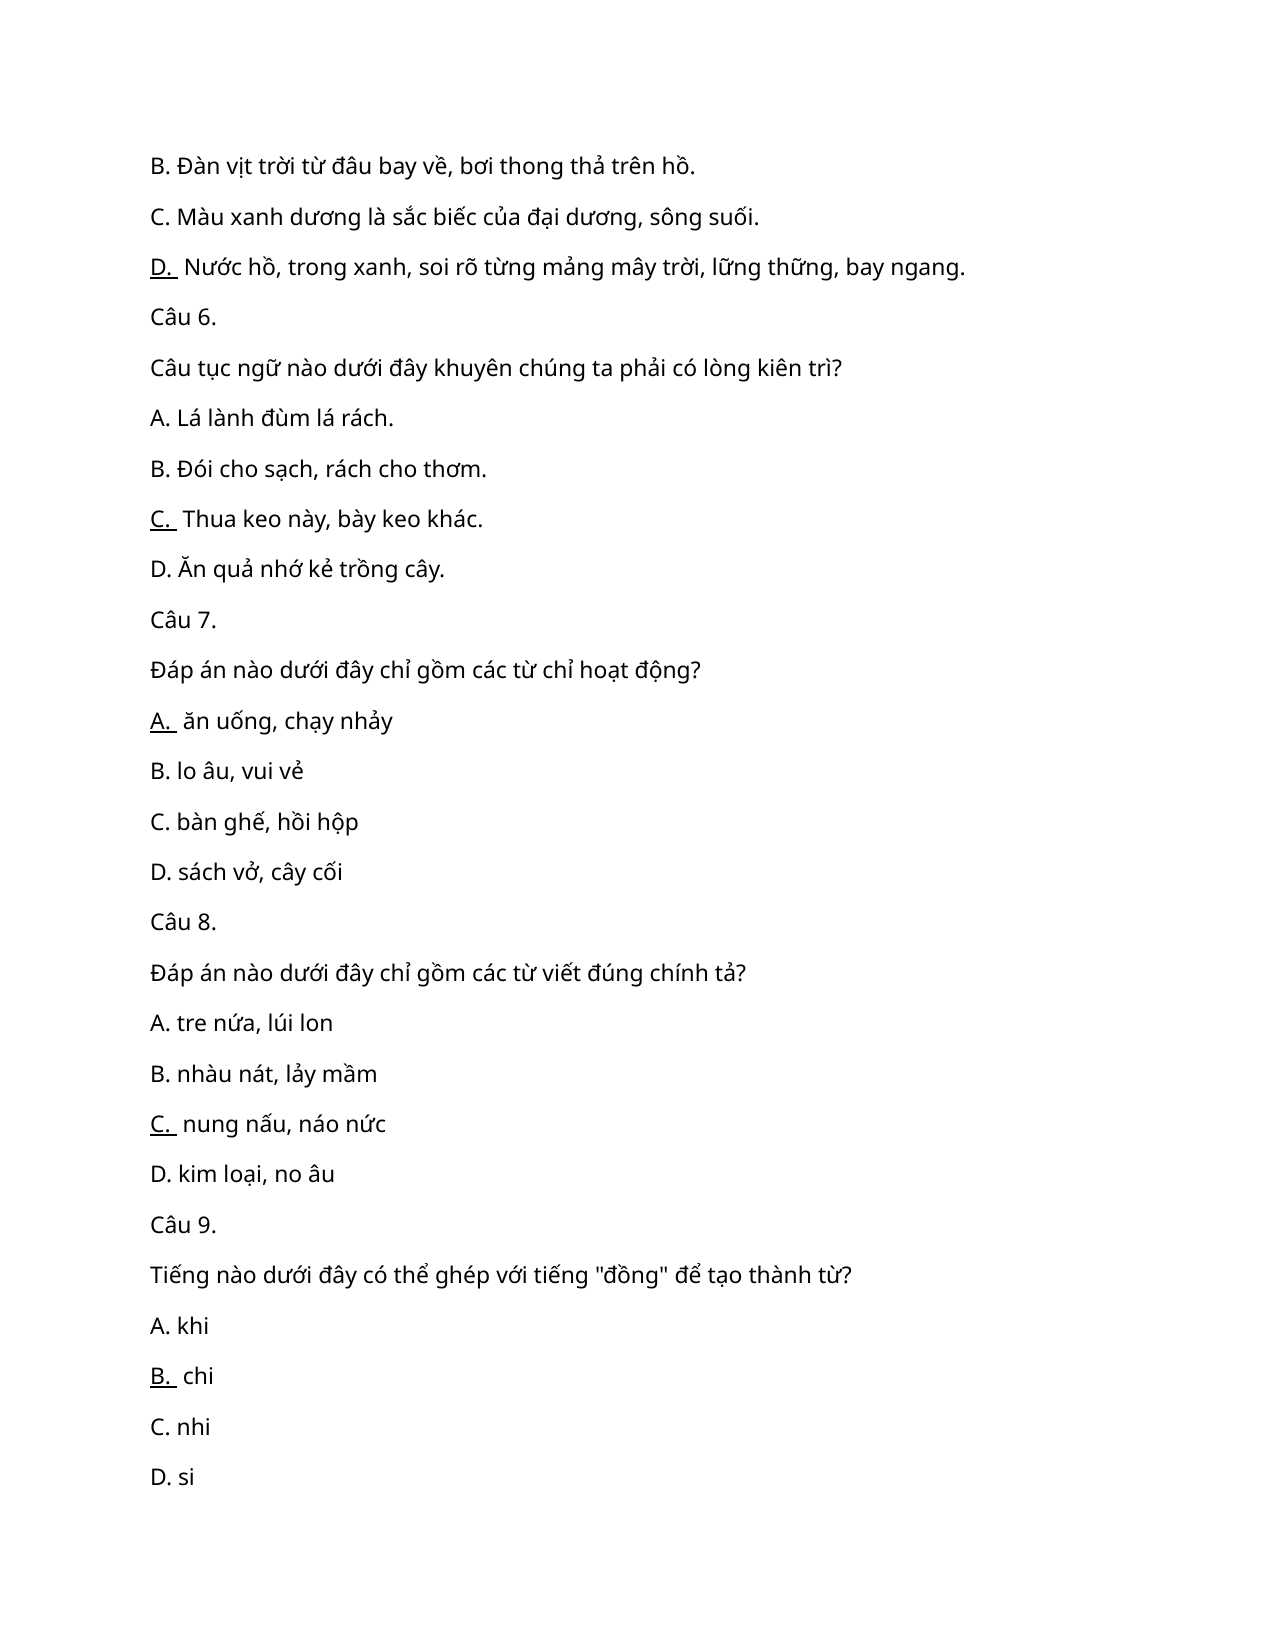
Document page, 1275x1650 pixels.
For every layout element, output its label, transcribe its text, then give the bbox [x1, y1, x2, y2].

text A. khi [150, 1309, 1125, 1341]
text D. sách vở, cây cối [150, 856, 1125, 887]
text Câu 9. [150, 1209, 1125, 1240]
text Đáp án nào dưới đây chỉ gồm các từ chỉ hoạt động? [150, 654, 1125, 685]
text D. kim loại, no âu [150, 1158, 1125, 1189]
text Tiếng nào dưới đây có thể ghép với tiếng "đồng" để tạo thành từ? [150, 1259, 1125, 1290]
text D. si [150, 1461, 1125, 1492]
text C. nung nấu, náo nức [150, 1108, 1125, 1139]
text Câu 7. [150, 604, 1125, 635]
text Câu 6. [150, 301, 1125, 332]
text B. Đàn vịt trời từ đâu bay về, bơi thong thả trên hồ. [150, 150, 1125, 181]
text Câu tục ngữ nào dưới đây khuyên chúng ta phải có lòng kiên trì? [150, 352, 1125, 383]
text A. ăn uống, chạy nhảy [150, 704, 1125, 736]
text B. lo âu, vui vẻ [150, 755, 1125, 786]
text Đáp án nào dưới đây chỉ gồm các từ viết đúng chính tả? [150, 957, 1125, 988]
text B. nhàu nát, lảy mầm [150, 1057, 1125, 1089]
text D. Nước hồ, trong xanh, soi rõ từng mảng mây trời, lững thững, bay ngang. [150, 251, 1125, 282]
text B. chi [150, 1360, 1125, 1391]
text D. Ăn quả nhớ kẻ trồng cây. [150, 553, 1125, 584]
text B. Đói cho sạch, rách cho thơm. [150, 452, 1125, 484]
text C. nhi [150, 1410, 1125, 1442]
text A. tre nứa, lúi lon [150, 1007, 1125, 1038]
text C. bàn ghế, hồi hộp [150, 805, 1125, 837]
text C. Thua keo này, bày keo khác. [150, 503, 1125, 534]
text Câu 8. [150, 906, 1125, 937]
text A. Lá lành đùm lá rách. [150, 402, 1125, 433]
text C. Màu xanh dương là sắc biếc của đại dương, sông suối. [150, 200, 1125, 232]
